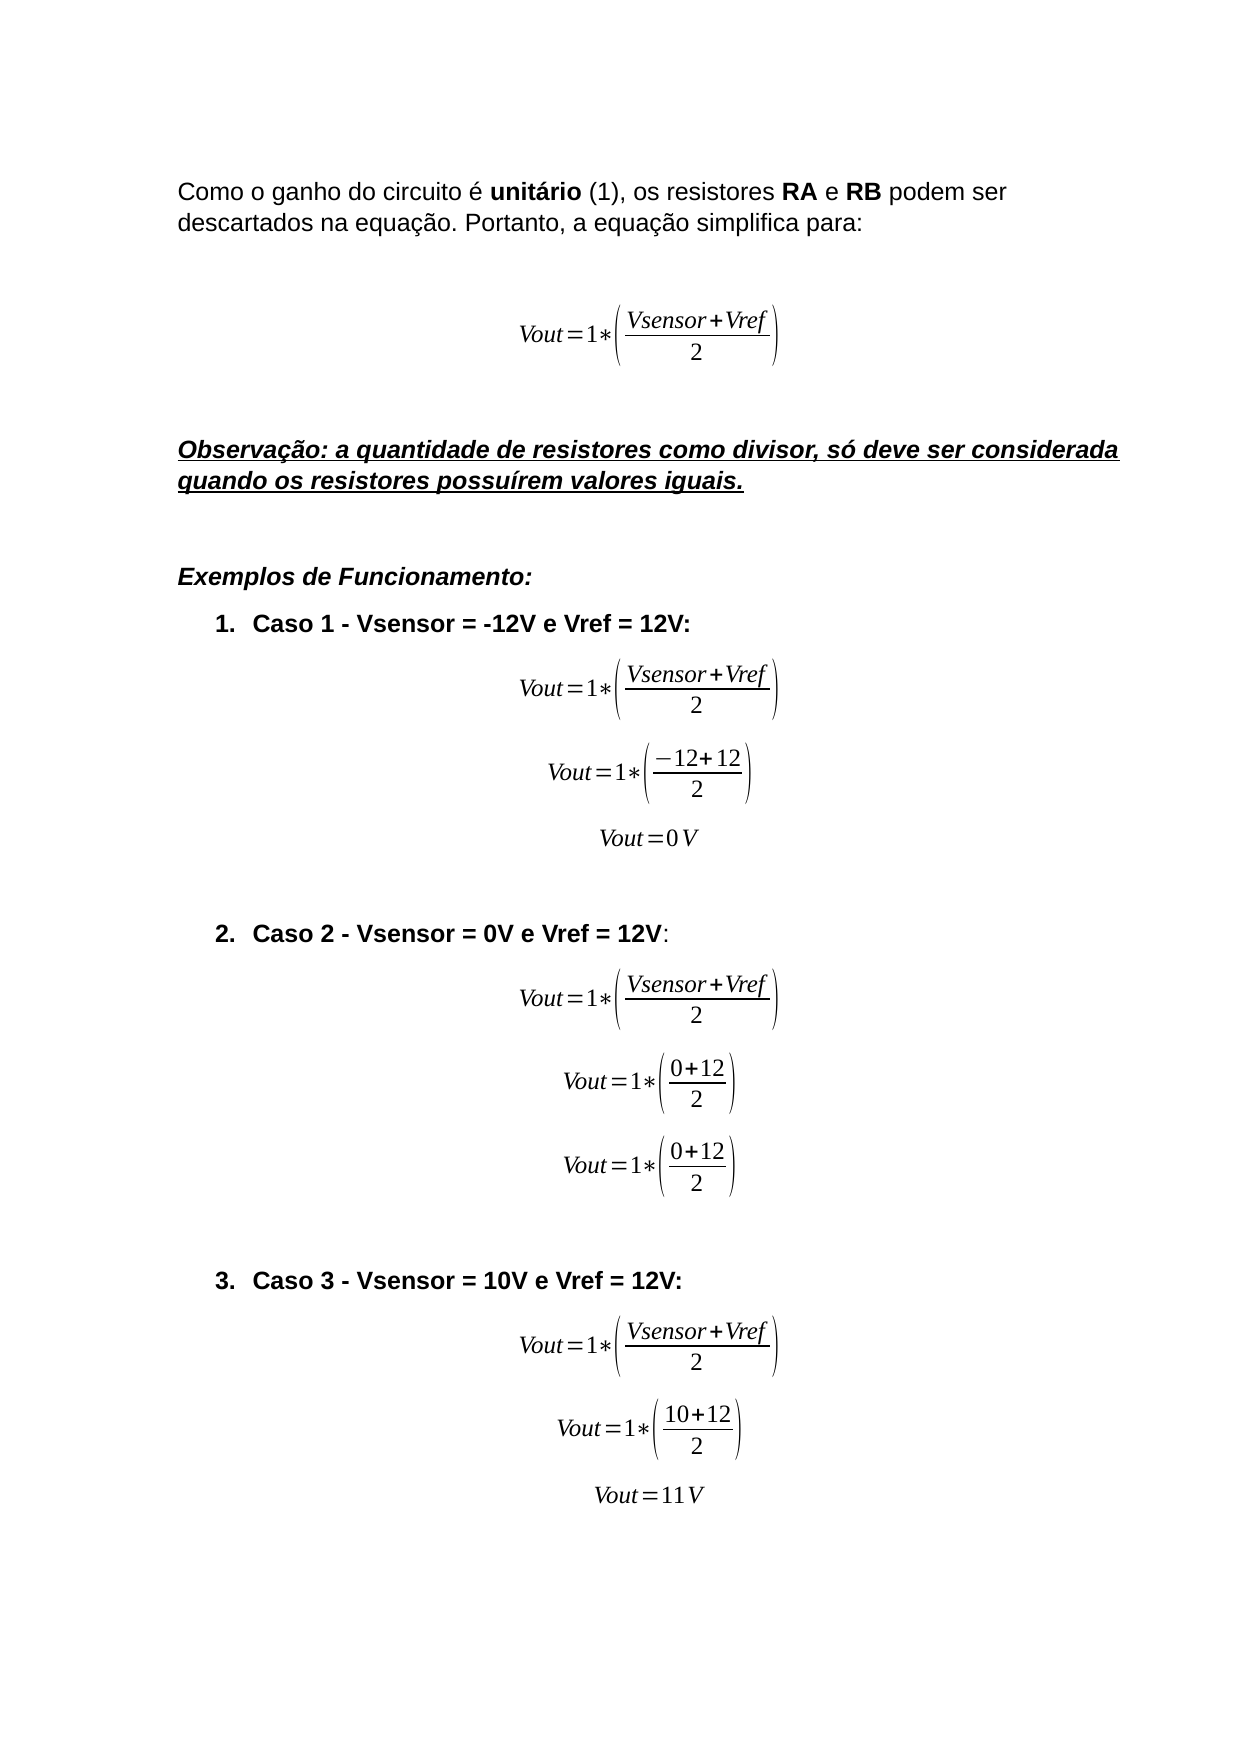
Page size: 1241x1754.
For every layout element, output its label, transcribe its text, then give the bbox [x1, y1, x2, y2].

list Caso 3 - Vsensor = 10V e Vref = 12V: [215, 1266, 1122, 1295]
list Caso 1 - Vsensor = -12V e Vref = 12V: [215, 609, 1122, 638]
text Como o ganho do circuito é unitário (1), os resistores RA e RB podem ser descartados na equação. Portanto, a equação simplifica para: [177, 177, 1122, 237]
list Caso 2 - Vsensor = 0V e Vref = 12V: [215, 919, 1122, 948]
text Observação: a quantidade de resistores como divisor, só deve ser considerada quando os resistores possuírem valores iguais. [177, 435, 1122, 495]
text Exemplos de Funcionamento: [177, 562, 1122, 590]
